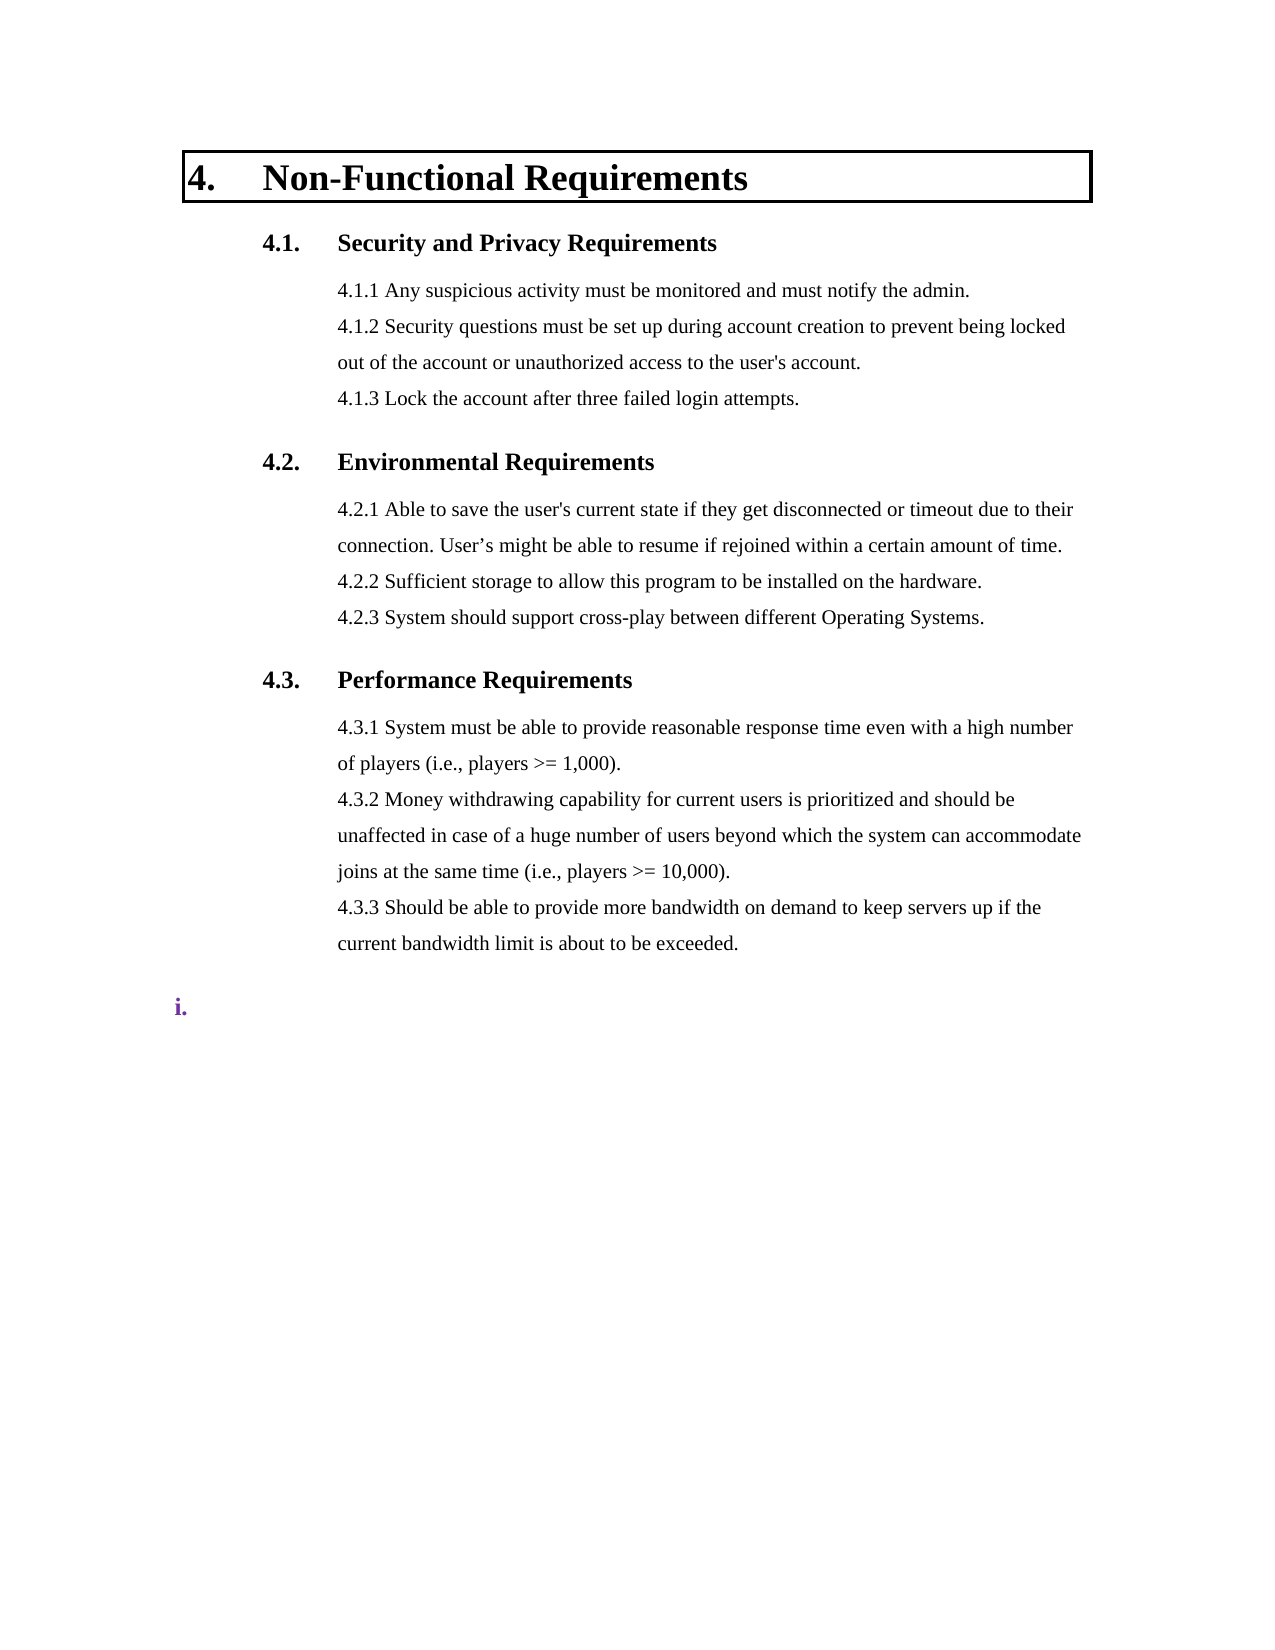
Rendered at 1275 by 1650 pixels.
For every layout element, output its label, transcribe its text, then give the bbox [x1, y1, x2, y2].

text 4.2.1 Able to save the user's current state if they get disconnected or timeout due to their connection. User’s might be able to resume if rejoined within a certain amount of time. [337, 496, 1087, 557]
text 4.3.1 System must be able to provide reasonable response time even with a high number of players (i.e., players >= 1,000). [337, 715, 1087, 775]
text 4.3.2 Money withdrawing capability for current users is prioritized and should be unaffected in case of a huge number of users beyond which the system can accommodate joins at the same time (i.e., players >= 10,000). [337, 787, 1087, 883]
text 4.1.2 Security questions must be set up during account creation to prevent being locked out of the account or unauthorized access to the user's account. [337, 314, 1087, 374]
subtitle Environmental Requirements [262, 447, 1087, 476]
text 4.1.3 Lock the account after three failed login attempts. [337, 386, 1087, 410]
text 4.2.3 System should support cross-play between different Operating Systems. [337, 604, 1087, 629]
text 4.2.2 Sufficient storage to allow this program to be installed on the hardware. [337, 568, 1087, 593]
subtitle Non-Functional Requirements [185, 153, 1089, 200]
text 4.3.3 Should be able to provide more bandwidth on demand to keep servers up if the current bandwidth limit is about to be exceeded. [337, 895, 1087, 955]
subtitle Security and Privacy Requirements [262, 228, 1087, 257]
text 4.1.1 Any suspicious activity must be monitored and must notify the admin. [262, 278, 1087, 302]
subtitle Performance Requirements [262, 666, 1087, 694]
